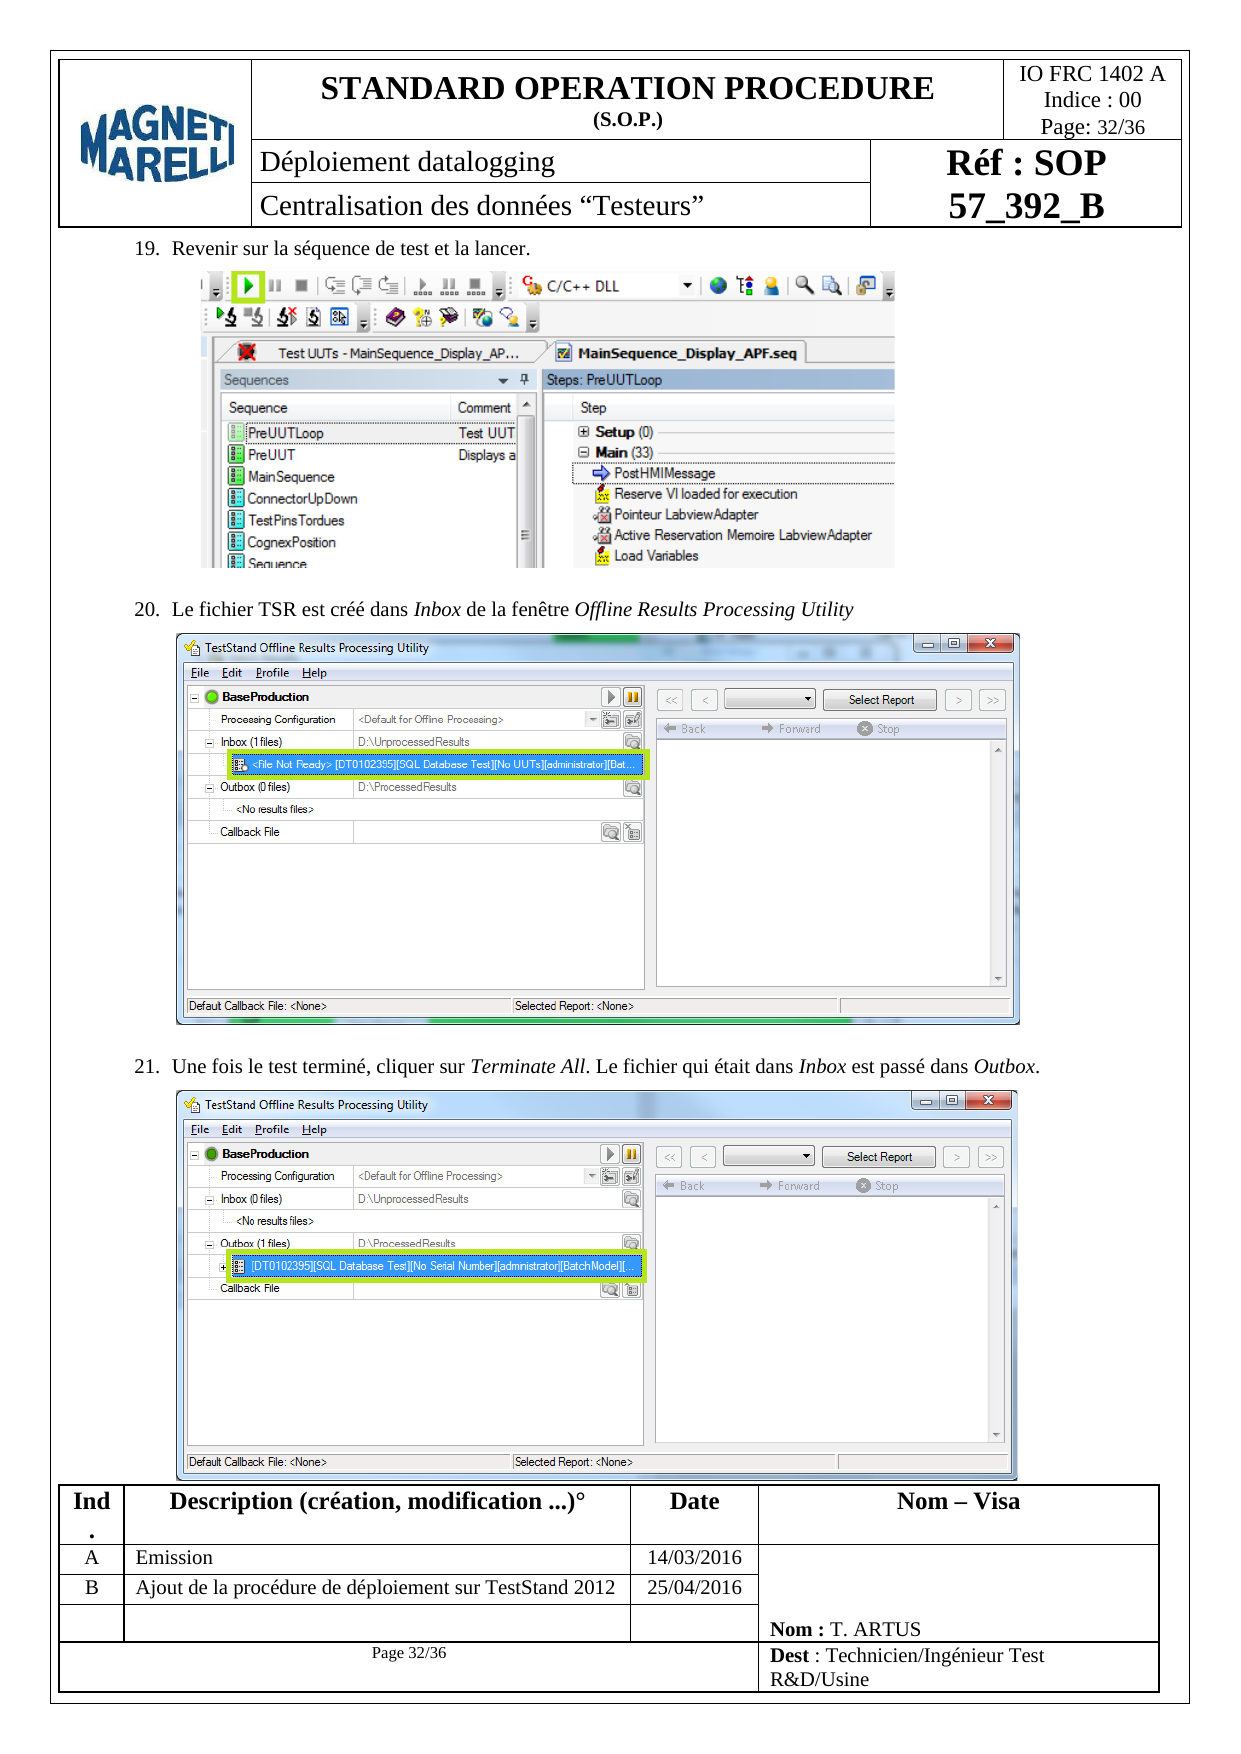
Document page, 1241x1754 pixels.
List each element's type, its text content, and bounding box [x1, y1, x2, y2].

list Revenir sur la séquence de test et la lancer. [134, 236, 1181, 260]
picture [200, 271, 895, 568]
picture [176, 633, 1020, 1026]
picture [176, 1090, 1018, 1482]
list Le fichier TSR est créé dans Inbox de la fenêtre Offline Results Processing Utility [134, 597, 1181, 621]
picture [80, 104, 234, 182]
list Une fois le test terminé, cliquer sur Terminate All. Le fichier qui était dans Inbox est passé dans Outbox. [134, 1054, 1181, 1078]
